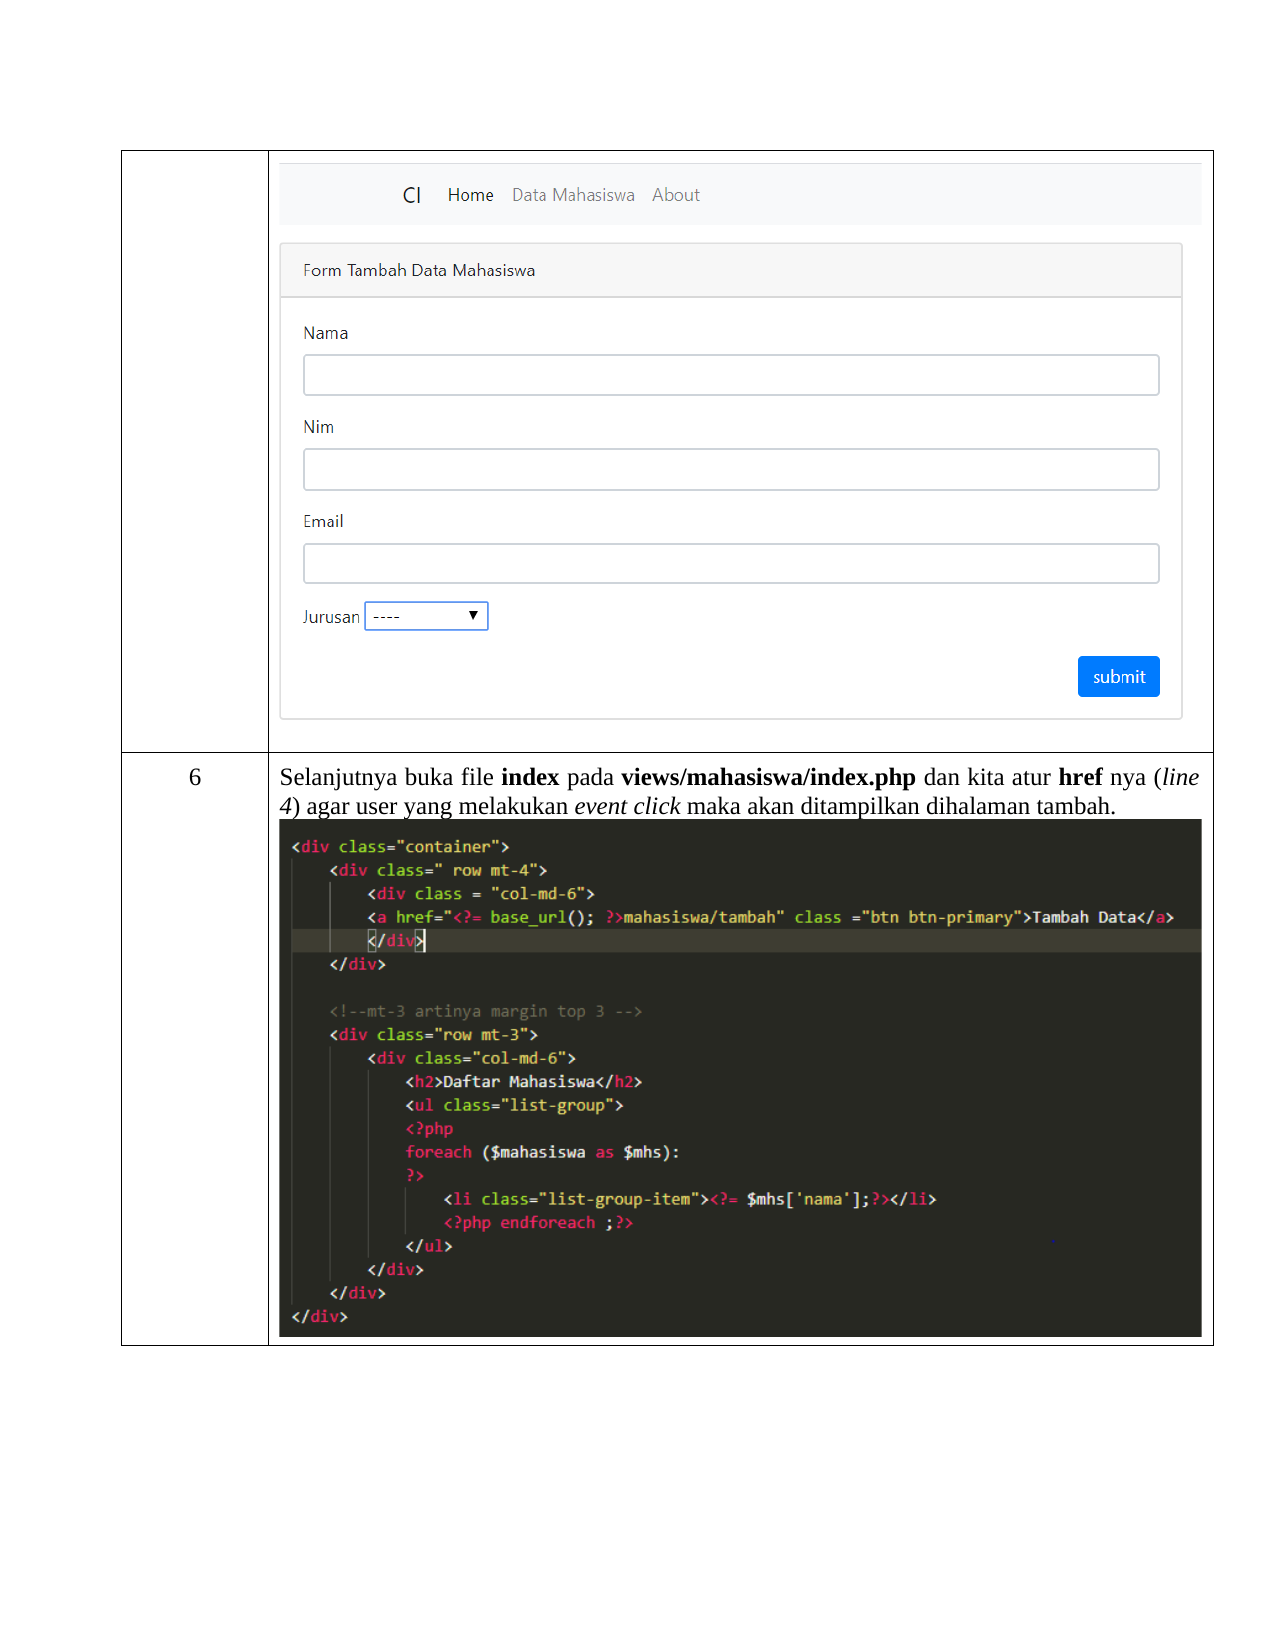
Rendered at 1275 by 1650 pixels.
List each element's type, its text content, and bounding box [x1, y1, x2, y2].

table_cell 6 [122, 753, 268, 1345]
table_cell 5 [122, 151, 268, 752]
picture [279, 819, 1202, 1337]
picture [279, 160, 1202, 744]
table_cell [269, 151, 1213, 752]
table_cell Selanjutnya buka file index pada views/mahasiswa/index.php dan kita atur href nya (line 4) agar user yang melakukan event click maka akan ditampilkan dihalaman tambah. [269, 753, 1213, 1345]
